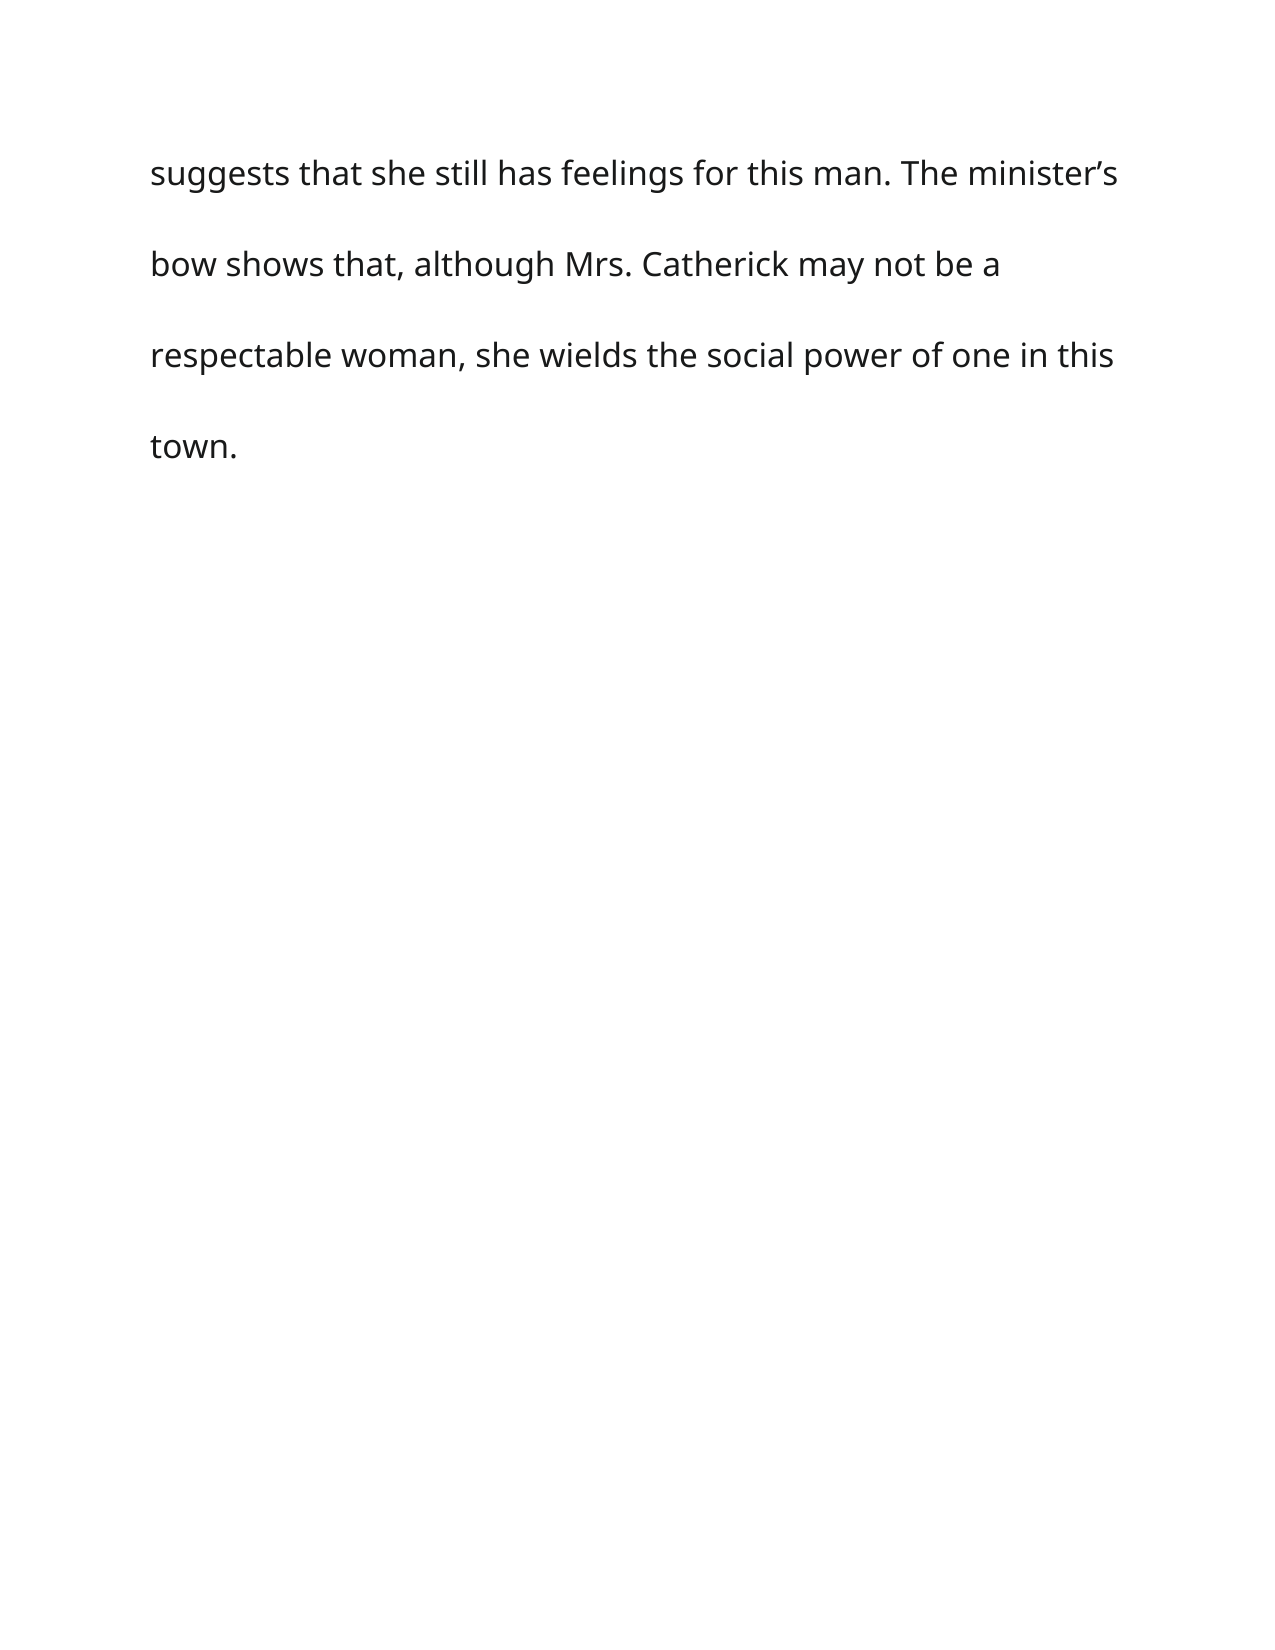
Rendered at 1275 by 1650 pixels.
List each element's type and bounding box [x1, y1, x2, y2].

text [150, 150, 1125, 468]
